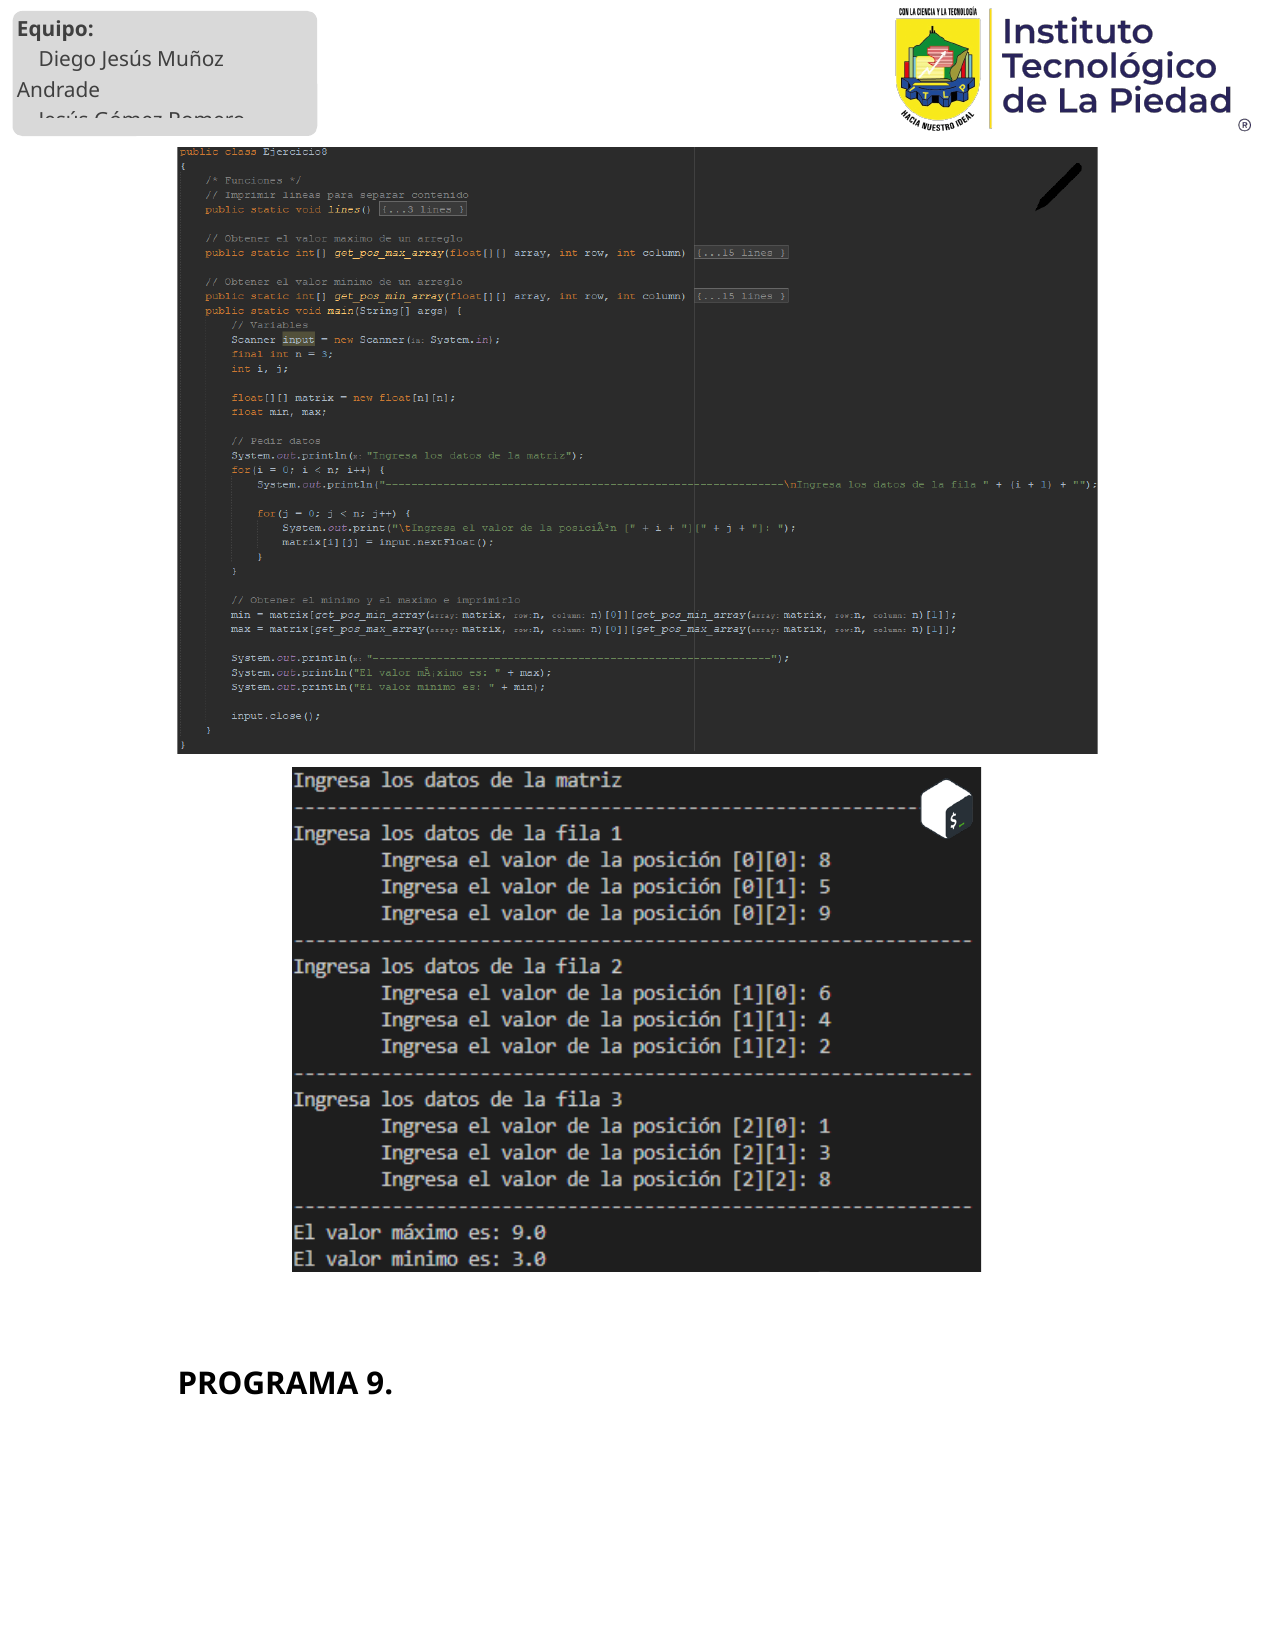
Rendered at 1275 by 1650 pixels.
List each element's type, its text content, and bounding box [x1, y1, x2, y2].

picture [177, 0, 1274, 754]
picture [290, 767, 982, 1271]
text PROGRAMA 9. [177, 1361, 1098, 1403]
